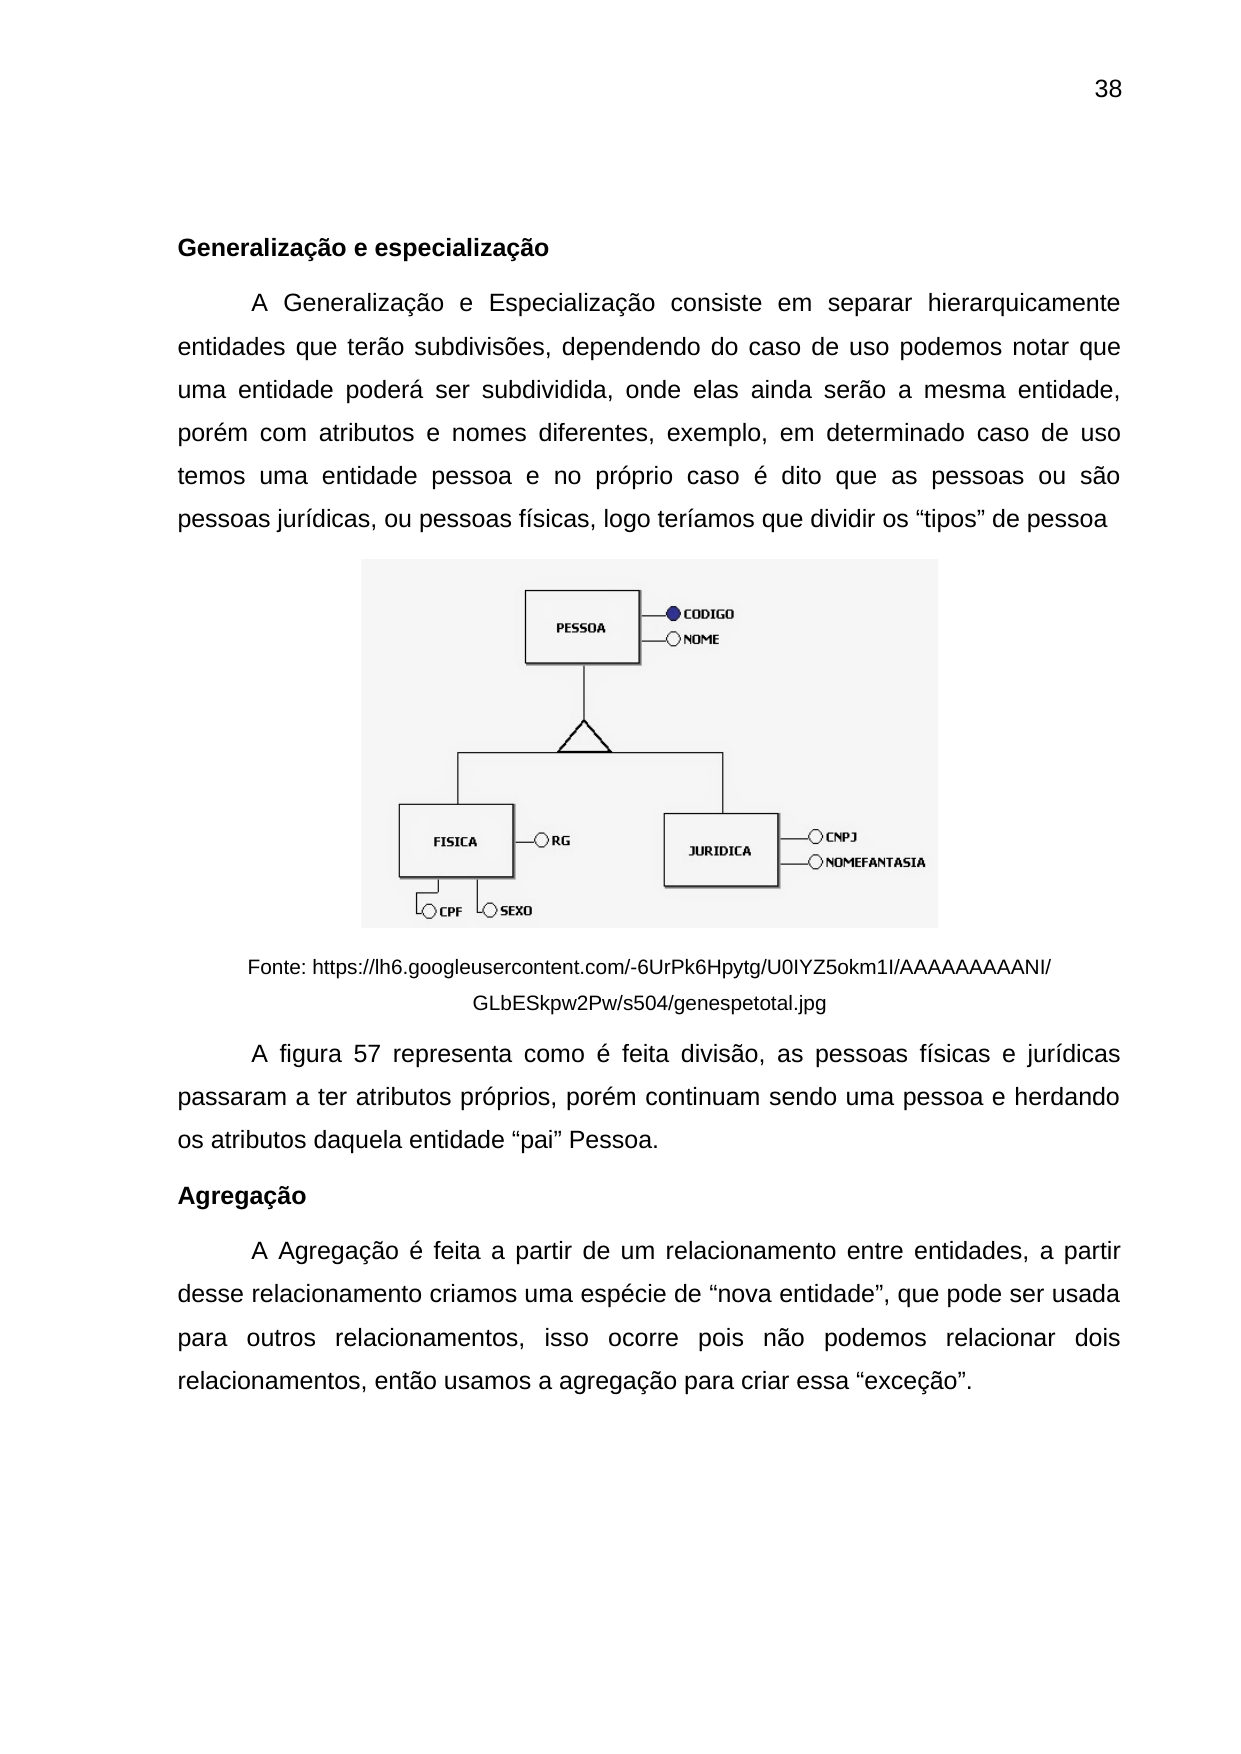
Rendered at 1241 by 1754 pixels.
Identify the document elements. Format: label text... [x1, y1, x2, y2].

text Fonte: https://lh6.googleusercontent.com/-6UrPk6Hpytg/U0IYZ5okm1I/AAAAAAAAANI/GLbESkpw2Pw/s504/genespetotal.jpg [177, 954, 1122, 1014]
text A Generalização e Especialização consiste em separar hierarquicamente entidades que terão subdivisões, dependendo do caso de uso podemos notar que uma entidade poderá ser subdividida, onde elas ainda serão a mesma entidade, porém com atributos e nomes diferentes, exemplo, em determinado caso de uso temos uma entidade pessoa e no próprio caso é dito que as pessoas ou são pessoas jurídicas, ou pessoas físicas, logo teríamos que dividir os “tipos” de pessoa [177, 288, 1122, 533]
text A figura 57 representa como é feita divisão, as pessoas físicas e jurídicas passaram a ter atributos próprios, porém continuam sendo uma pessoa e herdando os atributos daquela entidade “pai” Pessoa. [177, 1039, 1122, 1154]
text Agregação [177, 1181, 1122, 1209]
text Generalização e especialização [177, 233, 1122, 262]
text A Agregação é feita a partir de um relacionamento entre entidades, a partir desse relacionamento criamos uma espécie de “nova entidade”, que pode ser usada para outros relacionamentos, isso ocorre pois não podemos relacionar dois relacionamentos, então usamos a agregação para criar essa “exceção”. [177, 1236, 1122, 1394]
picture [361, 559, 939, 928]
